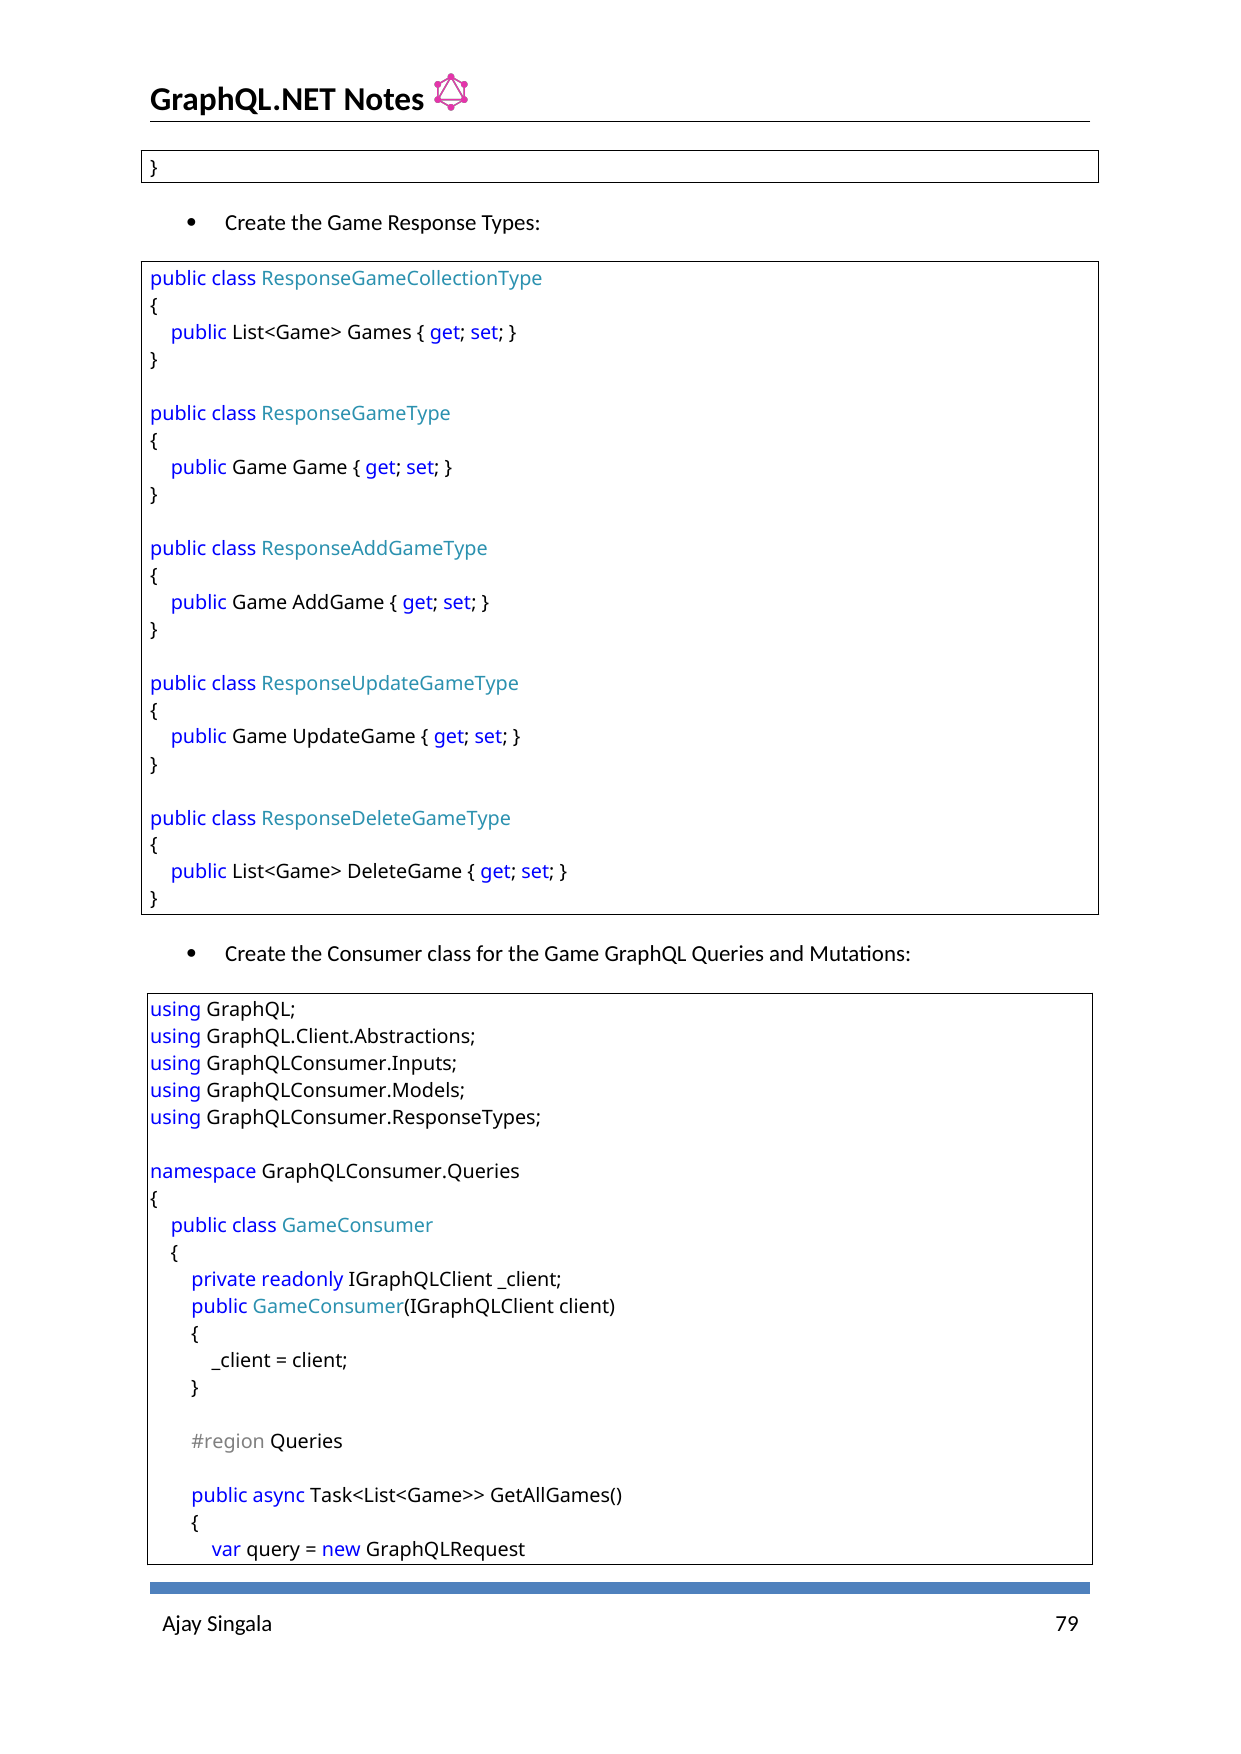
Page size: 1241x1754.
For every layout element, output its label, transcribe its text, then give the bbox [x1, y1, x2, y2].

text public List<Game> DeleteGame { get; set; } [150, 858, 1090, 882]
text } [150, 615, 1090, 642]
picture [432, 73, 469, 111]
text { [150, 1319, 1090, 1346]
text } [150, 750, 1090, 777]
text using GraphQL.Client.Abstractions; [150, 1023, 1090, 1050]
text public class ResponseDeleteGameType [150, 804, 1090, 831]
text { [150, 1184, 1090, 1212]
text { [150, 1238, 1090, 1266]
text } [150, 480, 1090, 507]
text { [150, 831, 1090, 858]
text } [142, 882, 1098, 914]
text public class ResponseGameCollectionType [142, 262, 1098, 291]
text public async Task<List<Game>> GetAllGames() [150, 1481, 1090, 1508]
text _client = client; [150, 1346, 1090, 1373]
list Create the Game Response Types: [187, 208, 1090, 236]
text public Game Game { get; set; } [150, 453, 1090, 480]
list Create the Consumer class for the Game GraphQL Queries and Mutations: [187, 939, 1090, 968]
text { [150, 1508, 1090, 1532]
text public class GameConsumer [150, 1212, 1090, 1238]
text public class ResponseUpdateGameType [150, 669, 1090, 696]
text { [150, 696, 1090, 723]
text #region Queries [150, 1427, 1090, 1454]
text public class ResponseGameType [150, 399, 1090, 426]
text private readonly IGraphQLClient _client; [150, 1266, 1090, 1292]
text } [150, 1373, 1090, 1400]
text using GraphQL; [148, 994, 1092, 1023]
text public GameConsumer(IGraphQLClient client) [150, 1292, 1090, 1319]
text public Game AddGame { get; set; } [150, 588, 1090, 615]
text using GraphQLConsumer.Inputs; [150, 1050, 1090, 1077]
text } [142, 151, 1098, 182]
text using GraphQLConsumer.Models; [150, 1077, 1090, 1104]
text { [150, 426, 1090, 453]
text { [150, 561, 1090, 588]
text { [150, 291, 1090, 318]
text public Game UpdateGame { get; set; } [150, 723, 1090, 750]
text var query = new GraphQLRequest [148, 1532, 1092, 1564]
text using GraphQLConsumer.ResponseTypes; [150, 1104, 1090, 1131]
text namespace GraphQLConsumer.Queries [150, 1158, 1090, 1184]
text public class ResponseAddGameType [150, 534, 1090, 561]
text } [150, 345, 1090, 372]
text public List<Game> Games { get; set; } [150, 318, 1090, 345]
